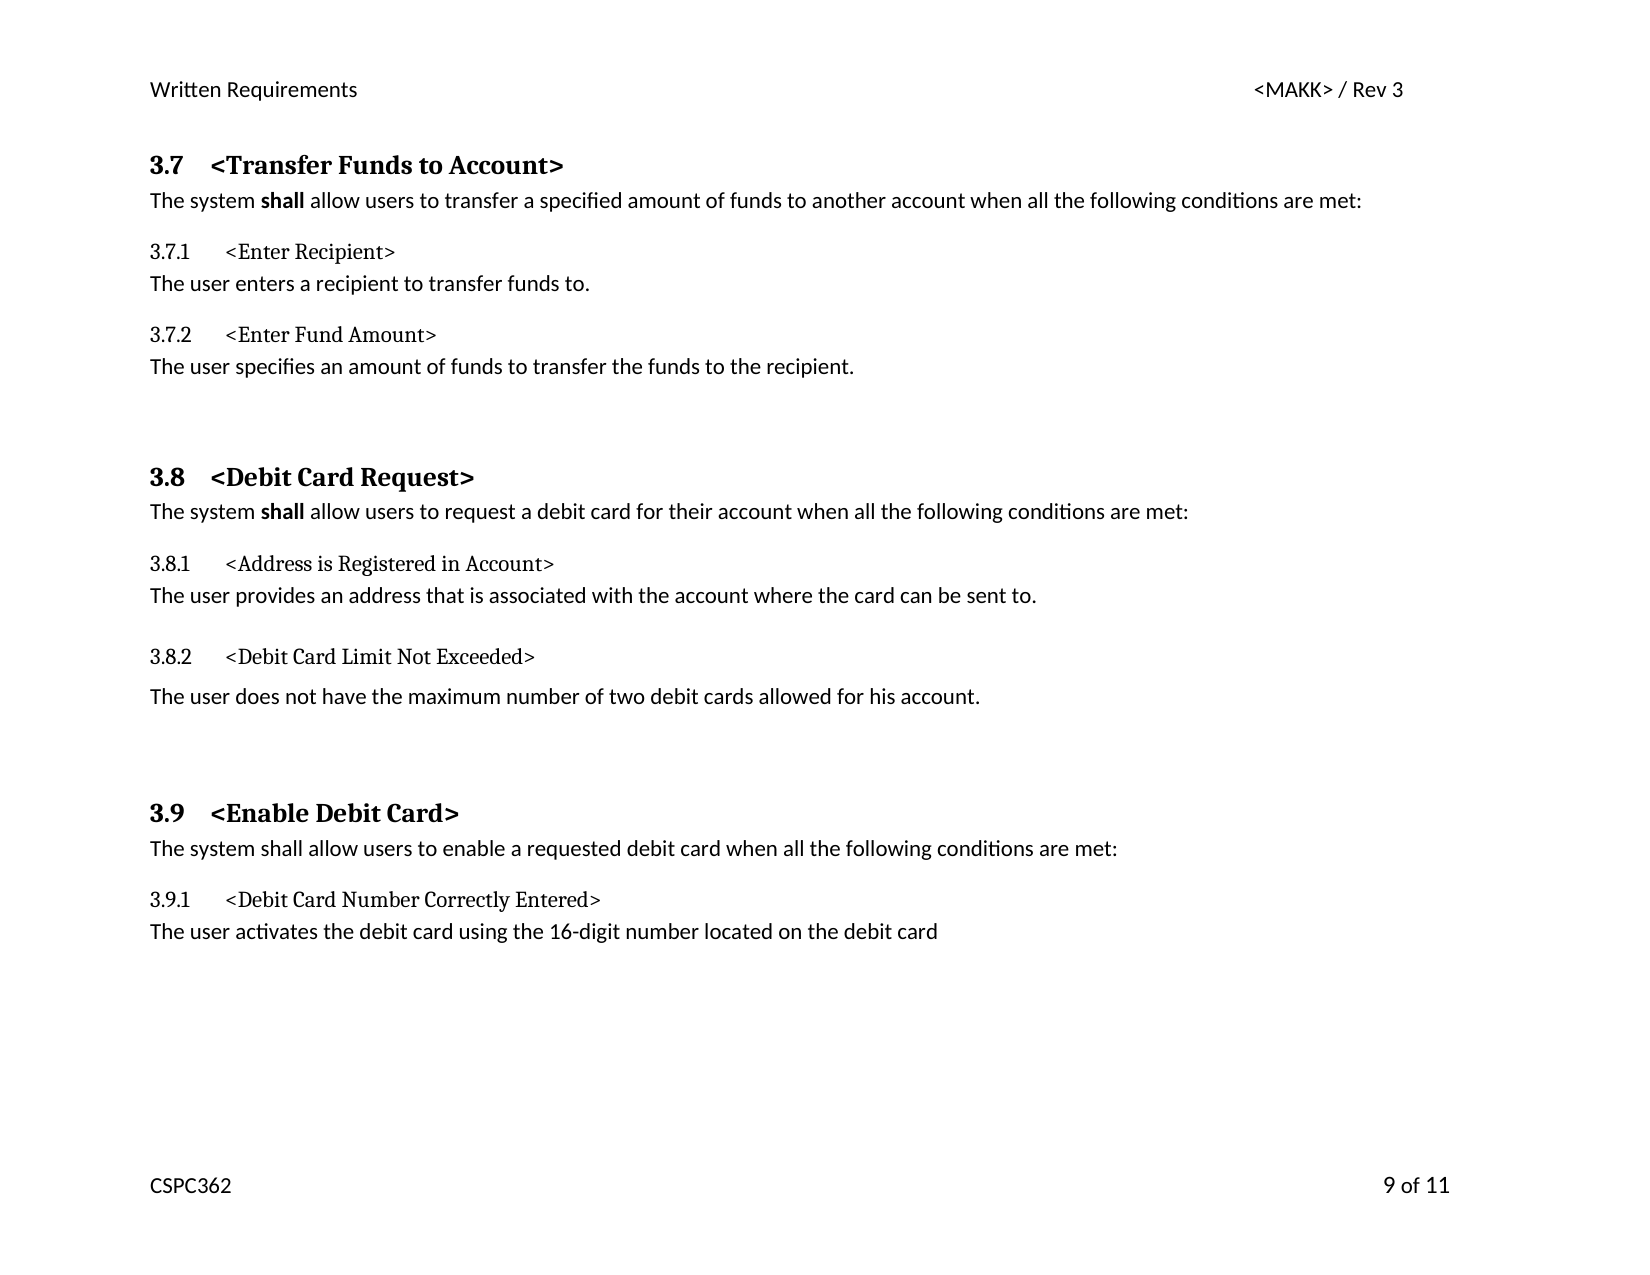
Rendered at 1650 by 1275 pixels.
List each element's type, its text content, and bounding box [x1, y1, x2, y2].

subtitle <Enter Recipient> [150, 239, 1500, 265]
subtitle <Transfer Funds to Account> [150, 150, 1500, 181]
subtitle <Enable Debit Card> [150, 798, 1500, 829]
subtitle <Debit Card Number Correctly Entered> [150, 887, 1500, 913]
text The system shall allow users to transfer a specified amount of funds to another account when all the following conditions are met: [150, 186, 1500, 214]
text The user enters a recipient to transfer funds to. [150, 269, 1500, 297]
subtitle <Enter Fund Amount> [150, 322, 1500, 348]
text The system shall allow users to request a debit card for their account when all the following conditions are met: [150, 497, 1500, 526]
text The user provides an address that is associated with the account where the card can be sent to. [150, 581, 1500, 609]
text The system shall allow users to enable a requested debit card when all the following conditions are met: [150, 834, 1500, 862]
subtitle <Debit Card Request> [150, 462, 1500, 493]
text The user activates the debit card using the 16-digit number located on the debit card [150, 917, 1500, 945]
subtitle <Address is Registered in Account> [150, 551, 1500, 577]
text The user does not have the maximum number of two debit cards allowed for his account. [150, 682, 1500, 710]
subtitle <Debit Card Limit Not Exceeded> [150, 643, 1500, 670]
text The user specifies an amount of funds to transfer the funds to the recipient. [150, 352, 1500, 380]
